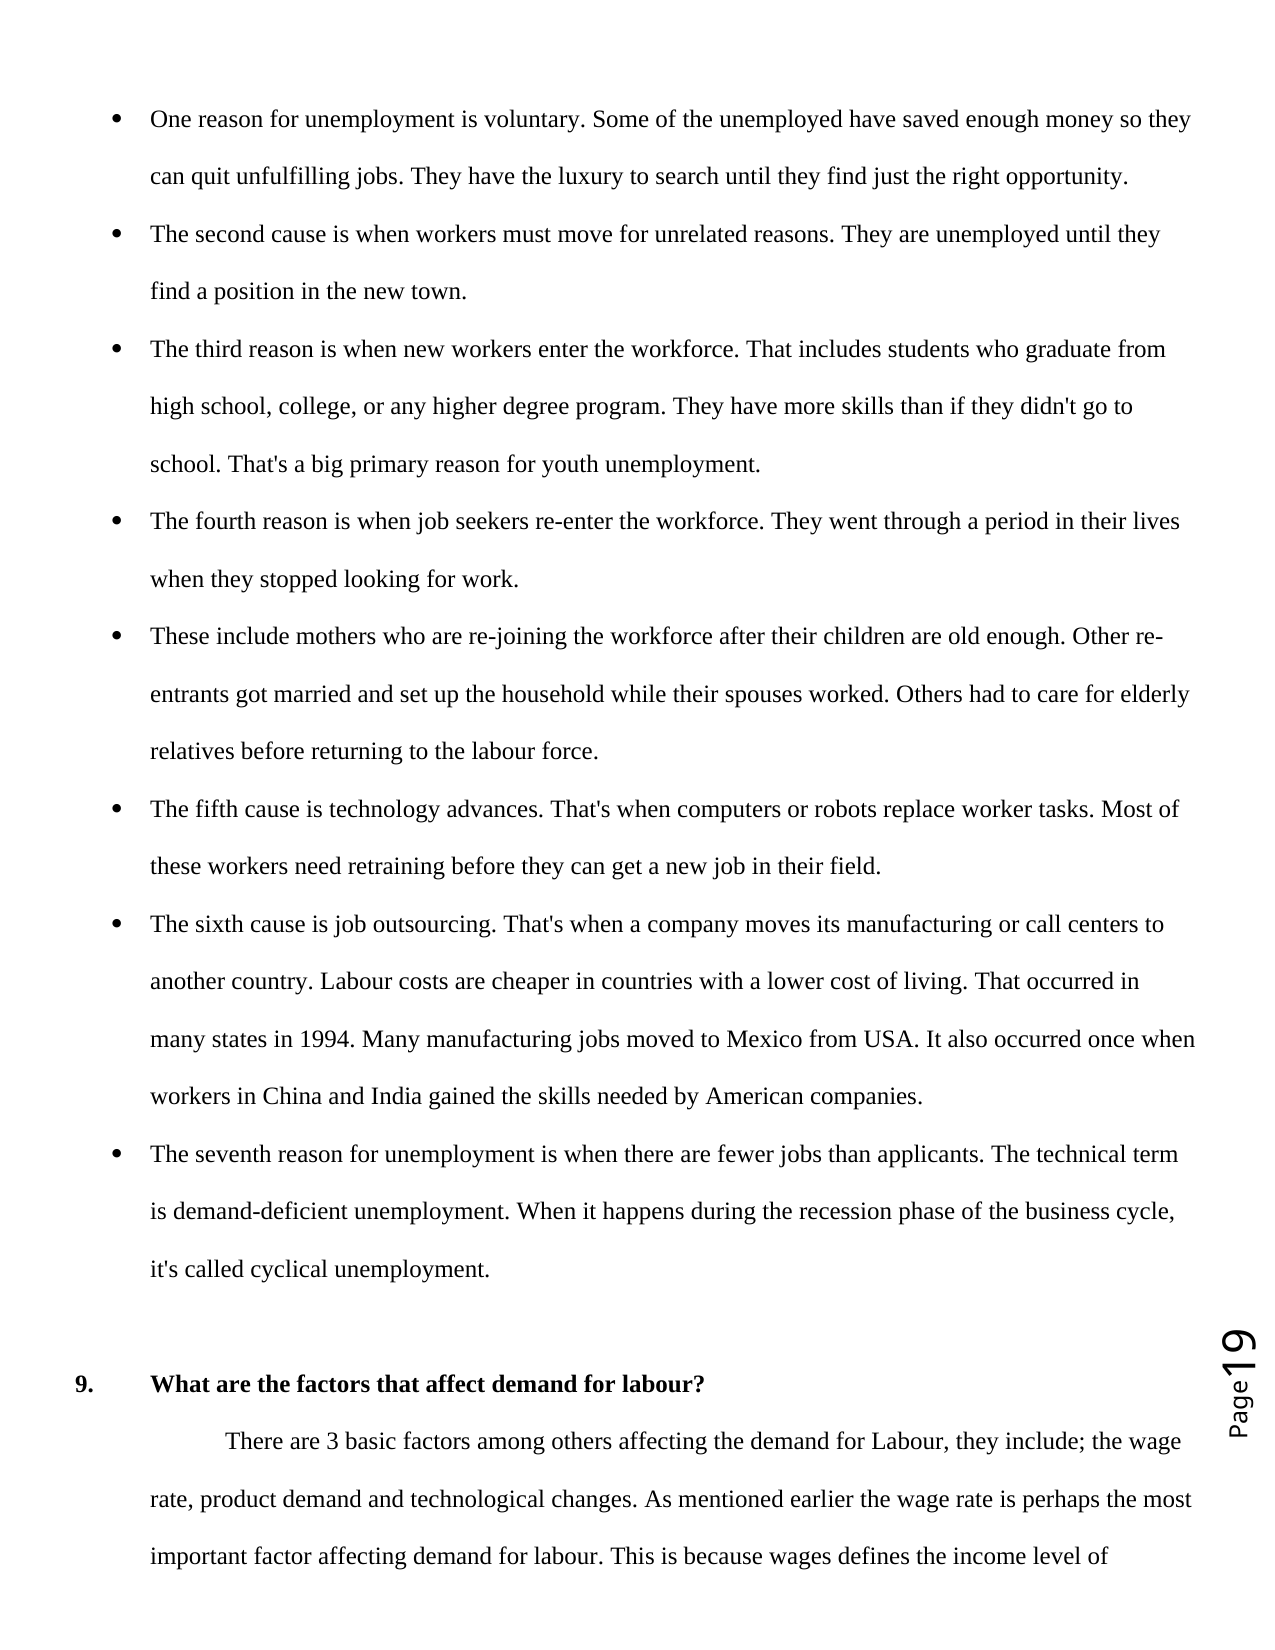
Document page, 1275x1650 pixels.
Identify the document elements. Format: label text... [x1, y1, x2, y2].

text 9. What are the factors that affect demand for labour? [75, 1369, 1200, 1397]
list The seventh reason for unemployment is when there are fewer jobs than applicants. The technical term is demand-deficient unemployment. When it happens during the recession phase of the business cycle, it's called cyclical unemployment. [112, 1139, 1200, 1282]
list The sixth cause is job outsourcing. That's when a company moves its manufacturing or call centers to another country. Labour costs are cheaper in countries with a lower cost of living. That occurred in many states in 1994. Many manufacturing jobs moved to Mexico from USA. It also occurred once when workers in China and India gained the skills needed by American companies. [112, 909, 1200, 1110]
list The fourth reason is when job seekers re-enter the workforce. They went through a period in their lives when they stopped looking for work. [112, 506, 1200, 592]
list The fifth cause is technology advances. That's when computers or robots replace worker tasks. Most of these workers need retraining before they can get a new job in their field. [112, 794, 1200, 880]
list The third reason is when new workers enter the workforce. That includes students who graduate from high school, college, or any higher degree program. They have more skills than if they didn't go to school. That's a big primary reason for youth unemployment. [112, 334, 1200, 477]
list These include mothers who are re-joining the workforce after their children are old enough. Other re-entrants got married and set up the household while their spouses worked. Others had to care for elderly relatives before returning to the labour force. [112, 621, 1200, 765]
list The second cause is when workers must move for unrelated reasons. They are unemployed until they find a position in the new town. [112, 219, 1200, 305]
list One reason for unemployment is voluntary. Some of the unemployed have saved enough money so they can quit unfulfilling jobs. They have the luxury to search until they find just the right opportunity. [112, 104, 1200, 190]
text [75, 1426, 1200, 1570]
